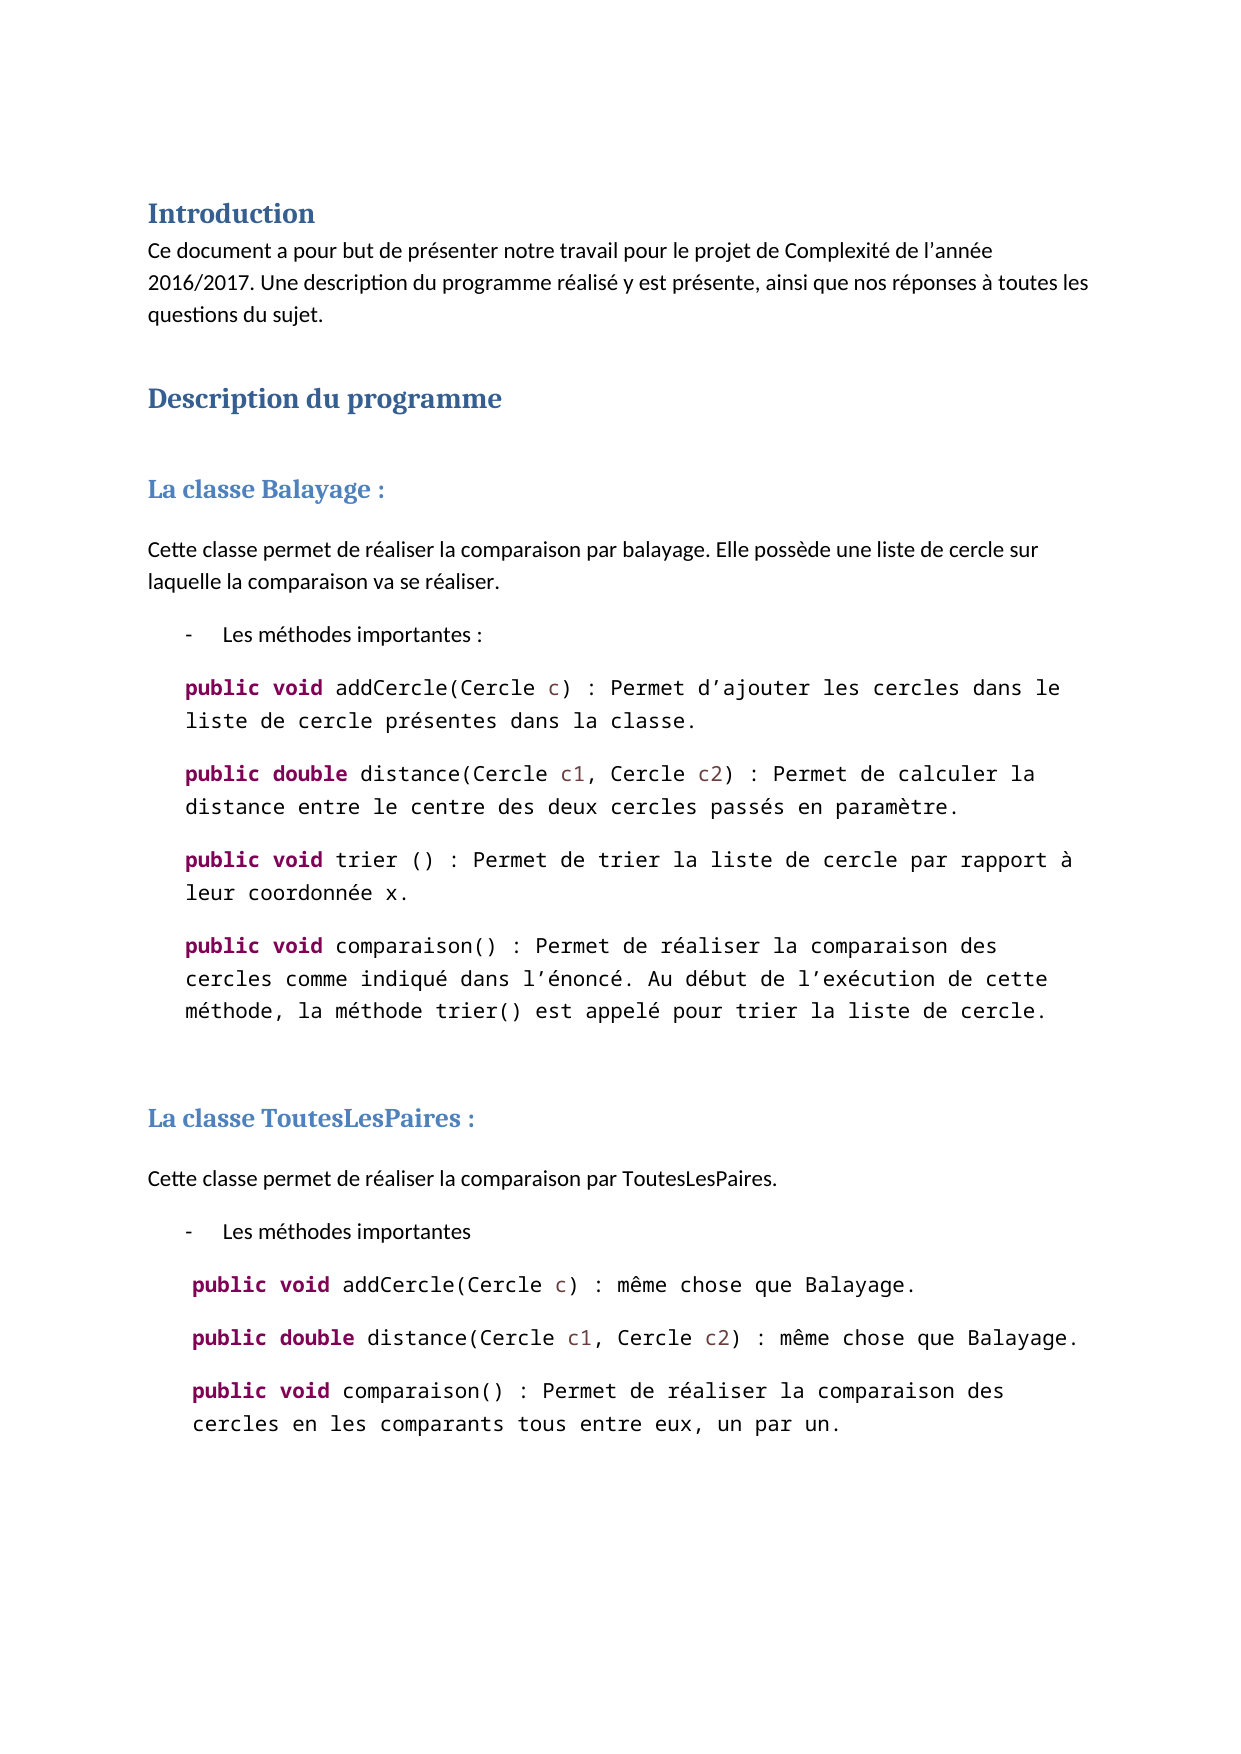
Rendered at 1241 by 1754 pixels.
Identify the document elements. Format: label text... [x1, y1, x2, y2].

subtitle La classe Balayage : [148, 474, 1093, 505]
text Cette classe permet de réaliser la comparaison par ToutesLesPaires. [148, 1164, 1093, 1192]
subtitle Introduction [148, 198, 1093, 231]
text public double distance(Cercle c1, Cercle c2) : Permet de calculer la distance entre le centre des deux cercles passés en paramètre. [185, 759, 1093, 820]
text public void trier () : Permet de trier la liste de cercle par rapport à leur coordonnée x. [185, 845, 1093, 906]
text public void addCercle(Cercle c) : Permet d’ajouter les cercles dans le liste de cercle présentes dans la classe. [185, 673, 1093, 734]
text public void comparaison() : Permet de réaliser la comparaison des cercles comme indiqué dans l’énoncé. Au début de l’exécution de cette méthode, la méthode trier() est appelé pour trier la liste de cercle. [185, 931, 1093, 1025]
text public double distance(Cercle c1, Cercle c2) : même chose que Balayage. [192, 1323, 1093, 1352]
subtitle La classe ToutesLesPaires : [148, 1103, 1093, 1134]
list Les méthodes importantes : [185, 620, 1093, 648]
text Ce document a pour but de présenter notre travail pour le projet de Complexité de l’année 2016/2017. Une description du programme réalisé y est présente, ainsi que nos réponses à toutes les questions du sujet. [148, 236, 1093, 328]
text public void addCercle(Cercle c) : même chose que Balayage. [192, 1270, 1093, 1298]
text Cette classe permet de réaliser la comparaison par balayage. Elle possède une liste de cercle sur laquelle la comparaison va se réaliser. [148, 535, 1093, 595]
list Les méthodes importantes [185, 1217, 1093, 1245]
text public void comparaison() : Permet de réaliser la comparaison des cercles en les comparants tous entre eux, un par un. [192, 1377, 1093, 1438]
subtitle Description du programme [148, 383, 1093, 416]
